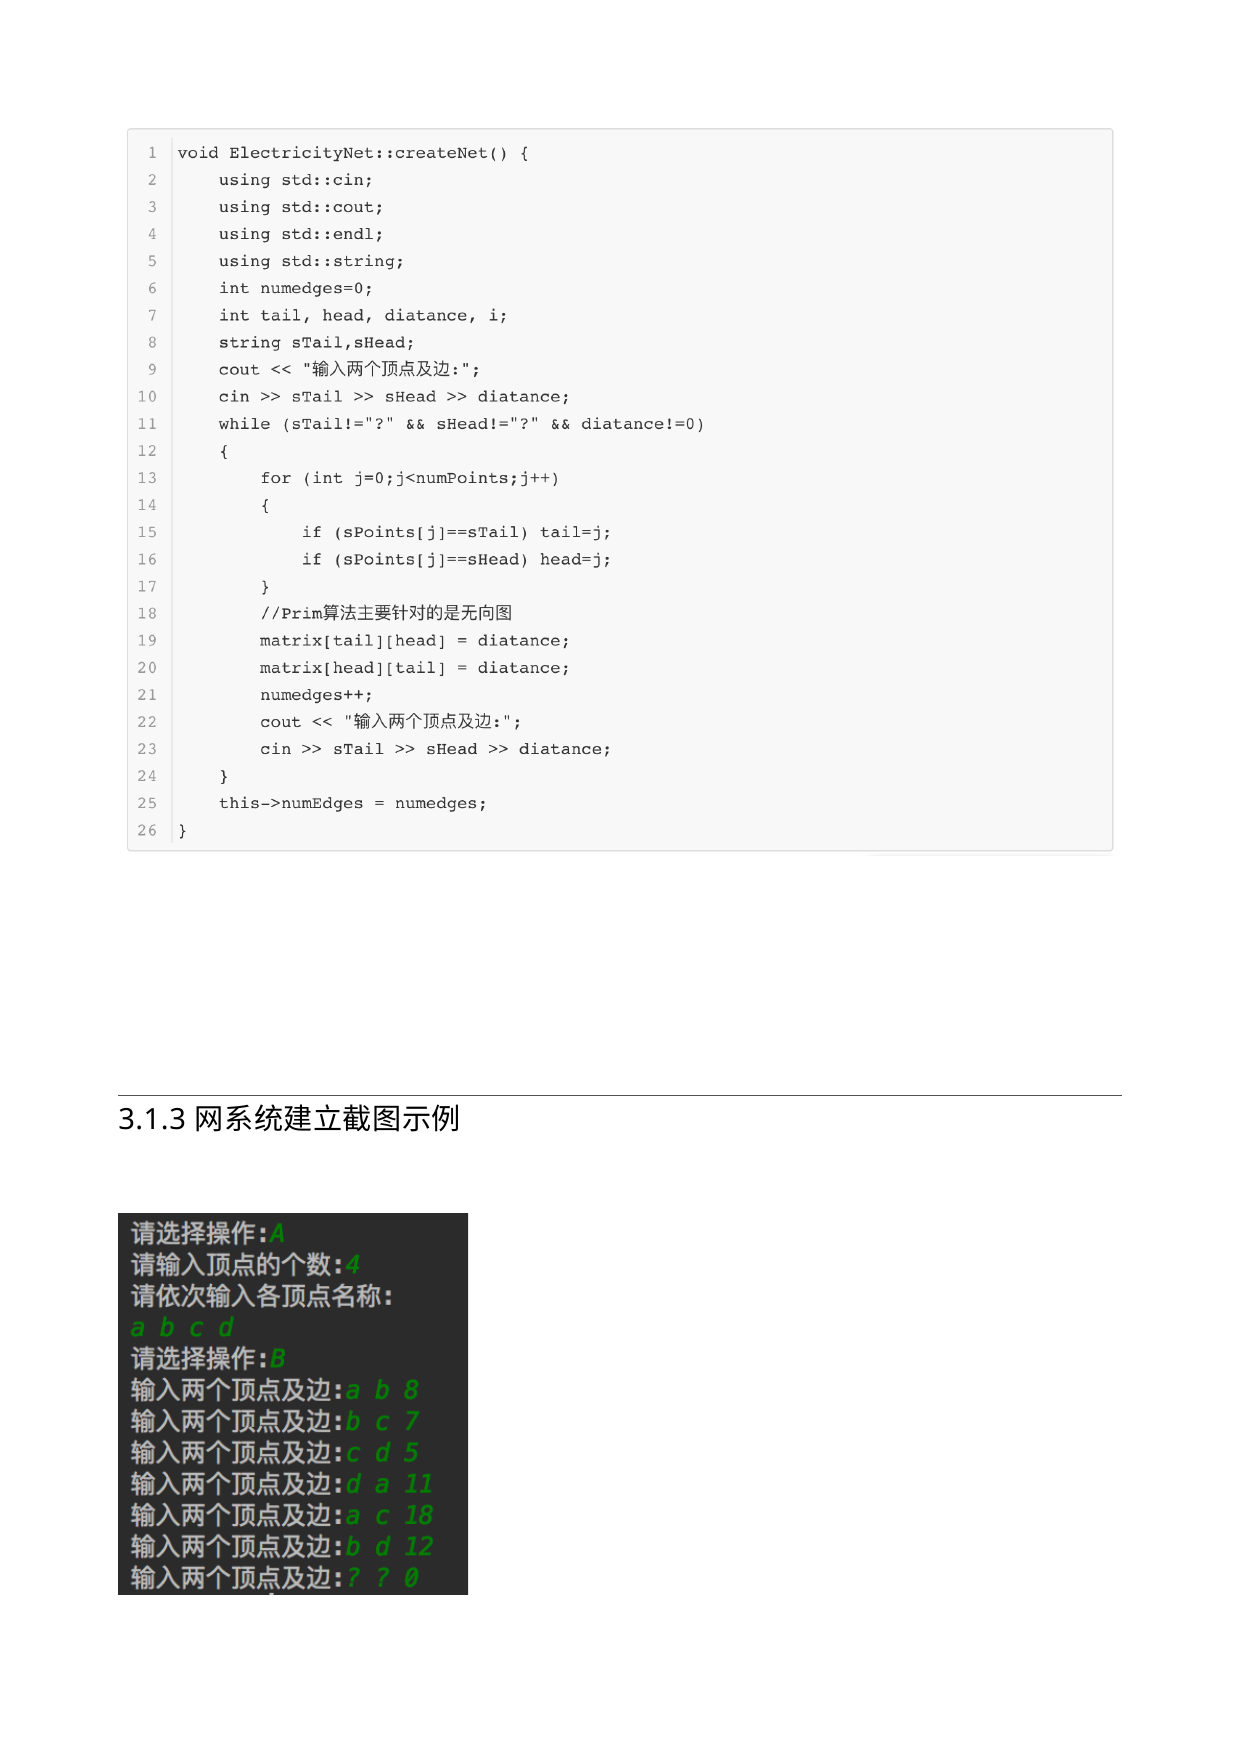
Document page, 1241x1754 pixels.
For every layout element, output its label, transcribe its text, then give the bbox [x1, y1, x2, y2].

text 3.1.3 网系统建立截图示例 [118, 1096, 1122, 1138]
picture [118, 118, 1123, 856]
picture [118, 1213, 469, 1595]
